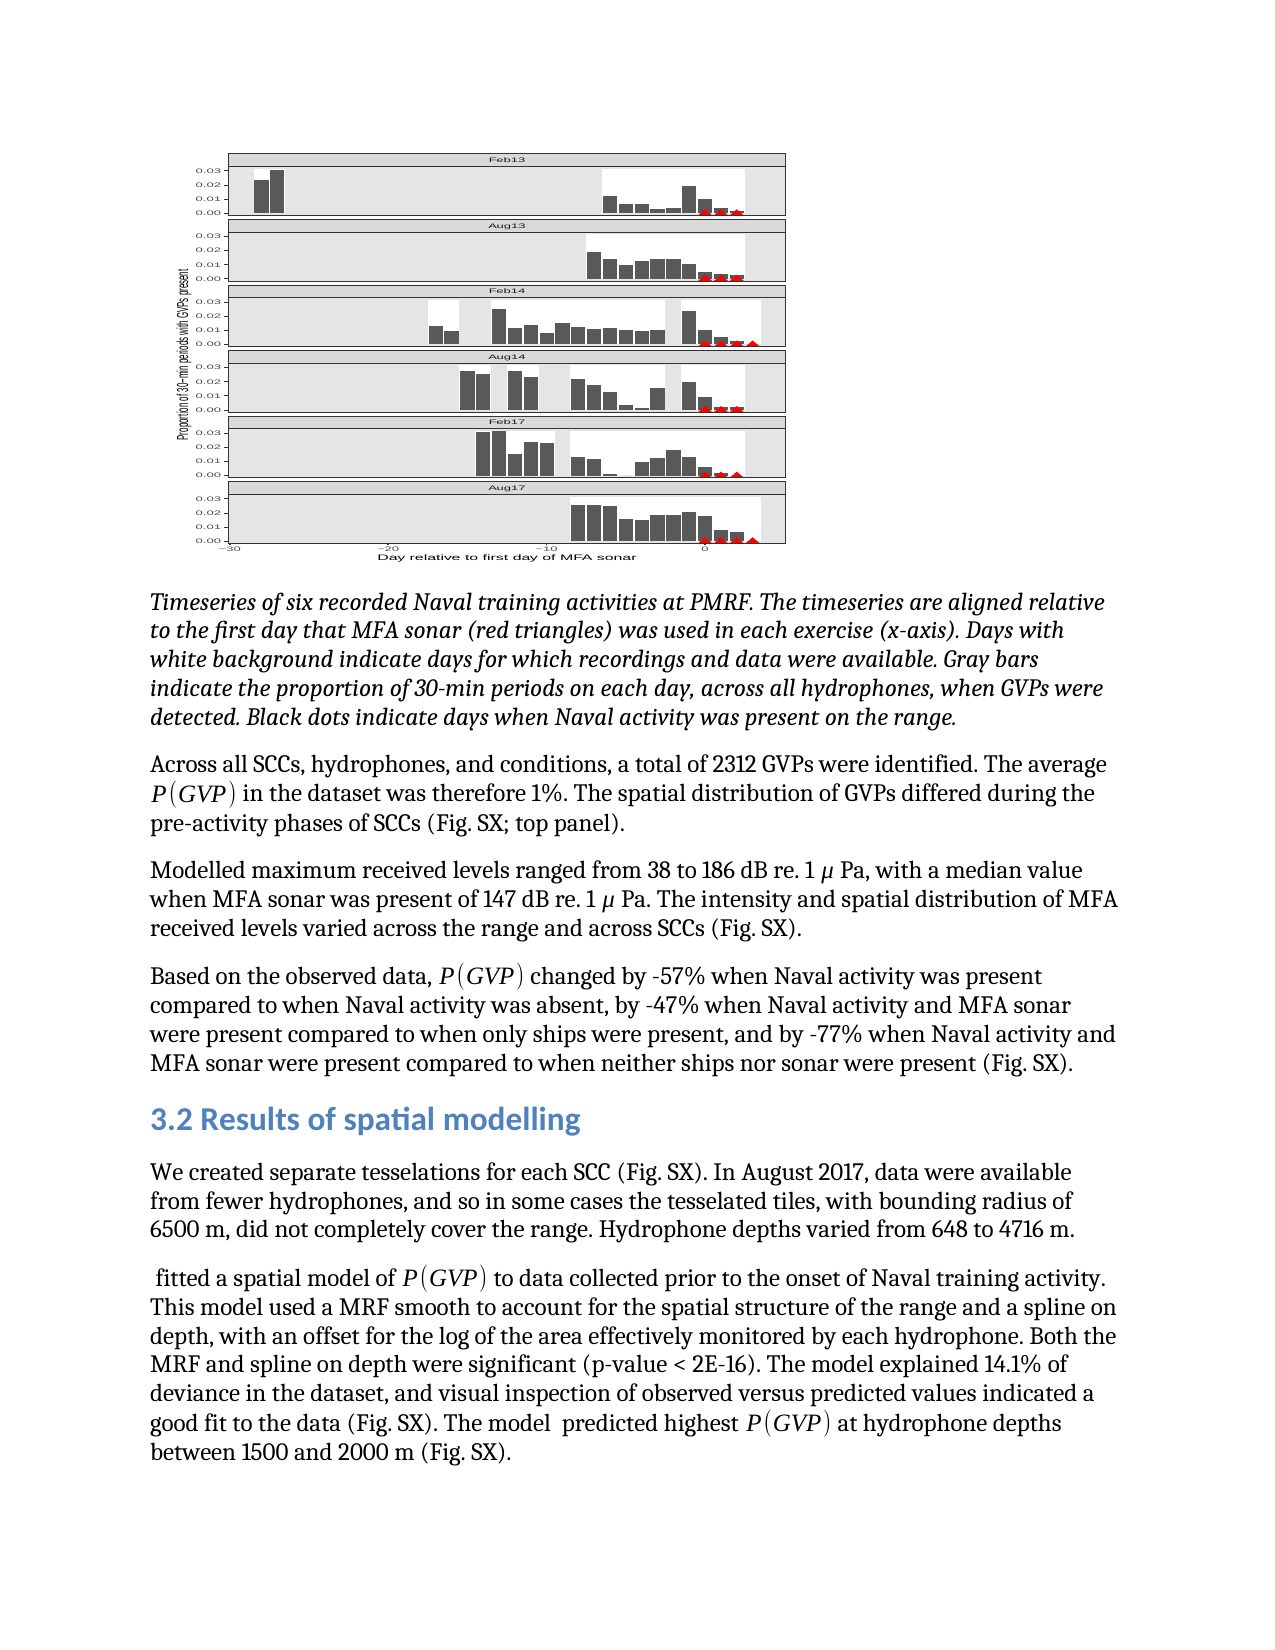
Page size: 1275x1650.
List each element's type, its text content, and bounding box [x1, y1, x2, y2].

text Across all SCCs, hydrophones, and conditions, a total of 2312 GVPs were identified. The average in the dataset was therefore 1%. The spatial distribution of GVPs differed during the pre-activity phases of SCCs (Fig. SX; top panel). [150, 750, 1125, 837]
text Based on the observed data, changed by -57% when Naval activity was present compared to when Naval activity was absent, by -47% when Naval activity and MFA sonar were present compared to when only ships were present, and by -77% when Naval activity and MFA sonar were present compared to when neither ships nor sonar were present (Fig. SX). [150, 961, 1125, 1077]
text Timeseries of six recorded Naval training activities at PMRF. The timeseries are aligned relative to the first day that MFA sonar (red triangles) was used in each exercise (x-axis). Days with white background indicate days for which recordings and data were available. Gray bars indicate the proportion of 30-min periods on each day, across all hydrophones, when GVPs were detected. Black dots indicate days when Naval activity was present on the range. [150, 587, 1125, 731]
text We created separate tesselations for each SCC (Fig. SX). In August 2017, data were available from fewer hydrophones, and so in some cases the tesselated tiles, with bounding radius of 6500 m, did not completely cover the range. Hydrophone depths varied from 648 to 4716 m. [150, 1158, 1125, 1244]
text fitted a spatial model of to data collected prior to the onset of Naval training activity. This model used a MRF smooth to account for the spatial structure of the range and a spline on depth, with an offset for the log of the area effectively monitored by each hydrophone. Both the MRF and spline on depth were significant (p-value < 2E-16). The model explained 14.1% of deviance in the dataset, and visual inspection of observed versus predicted values indicated a good fit to the data (Fig. SX). The model predicted highest at hydrophone depths between 1500 and 2000 m (Fig. SX). [150, 1263, 1125, 1467]
subtitle 3.2 Results of spatial modelling [150, 1098, 1125, 1139]
text Modelled maximum received levels ranged from 38 to 186 dB re. 1 Pa, with a median value when MFA sonar was present of 147 dB re. 1 Pa. The intensity and spatial distribution of MFA received levels varied across the range and across SCCs (Fig. SX). [150, 856, 1125, 942]
